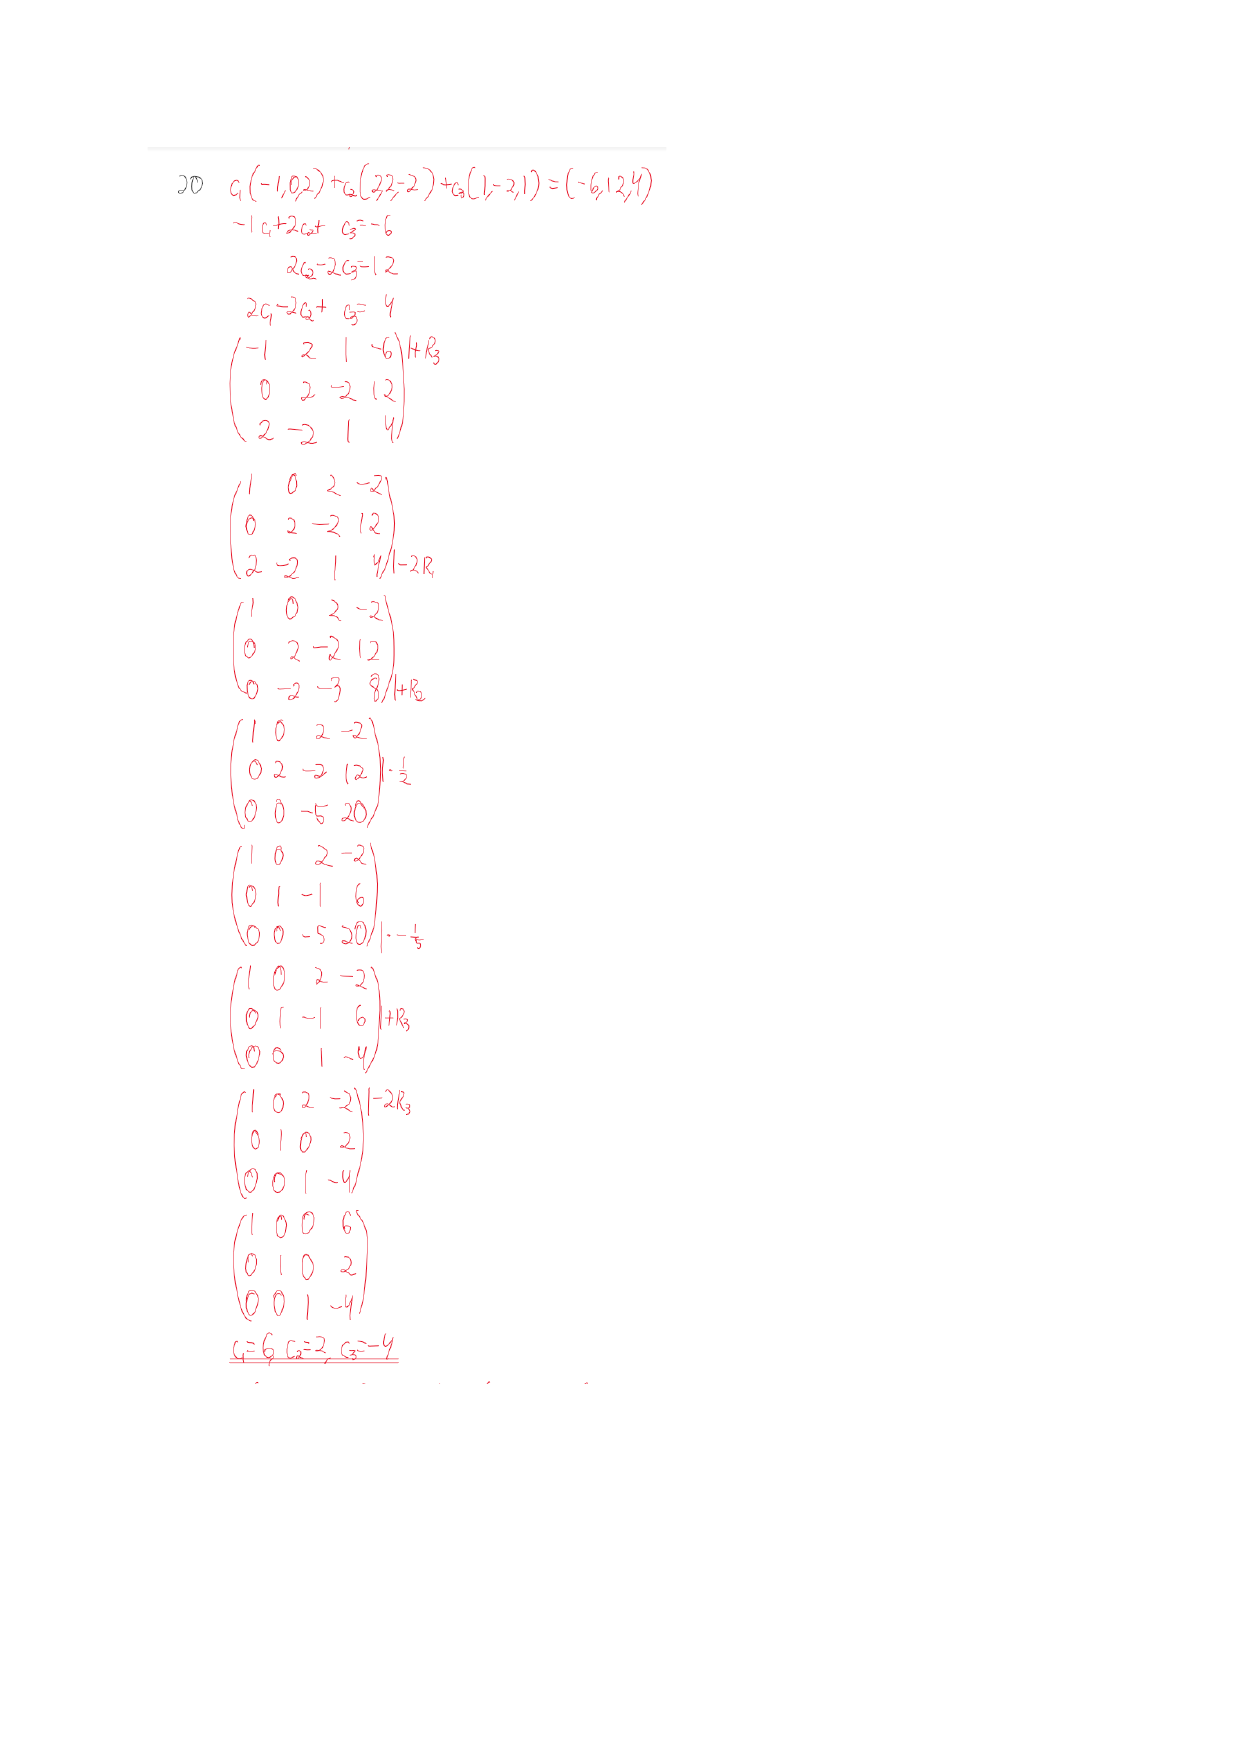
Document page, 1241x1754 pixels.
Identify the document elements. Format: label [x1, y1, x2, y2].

picture [147, 147, 667, 1384]
